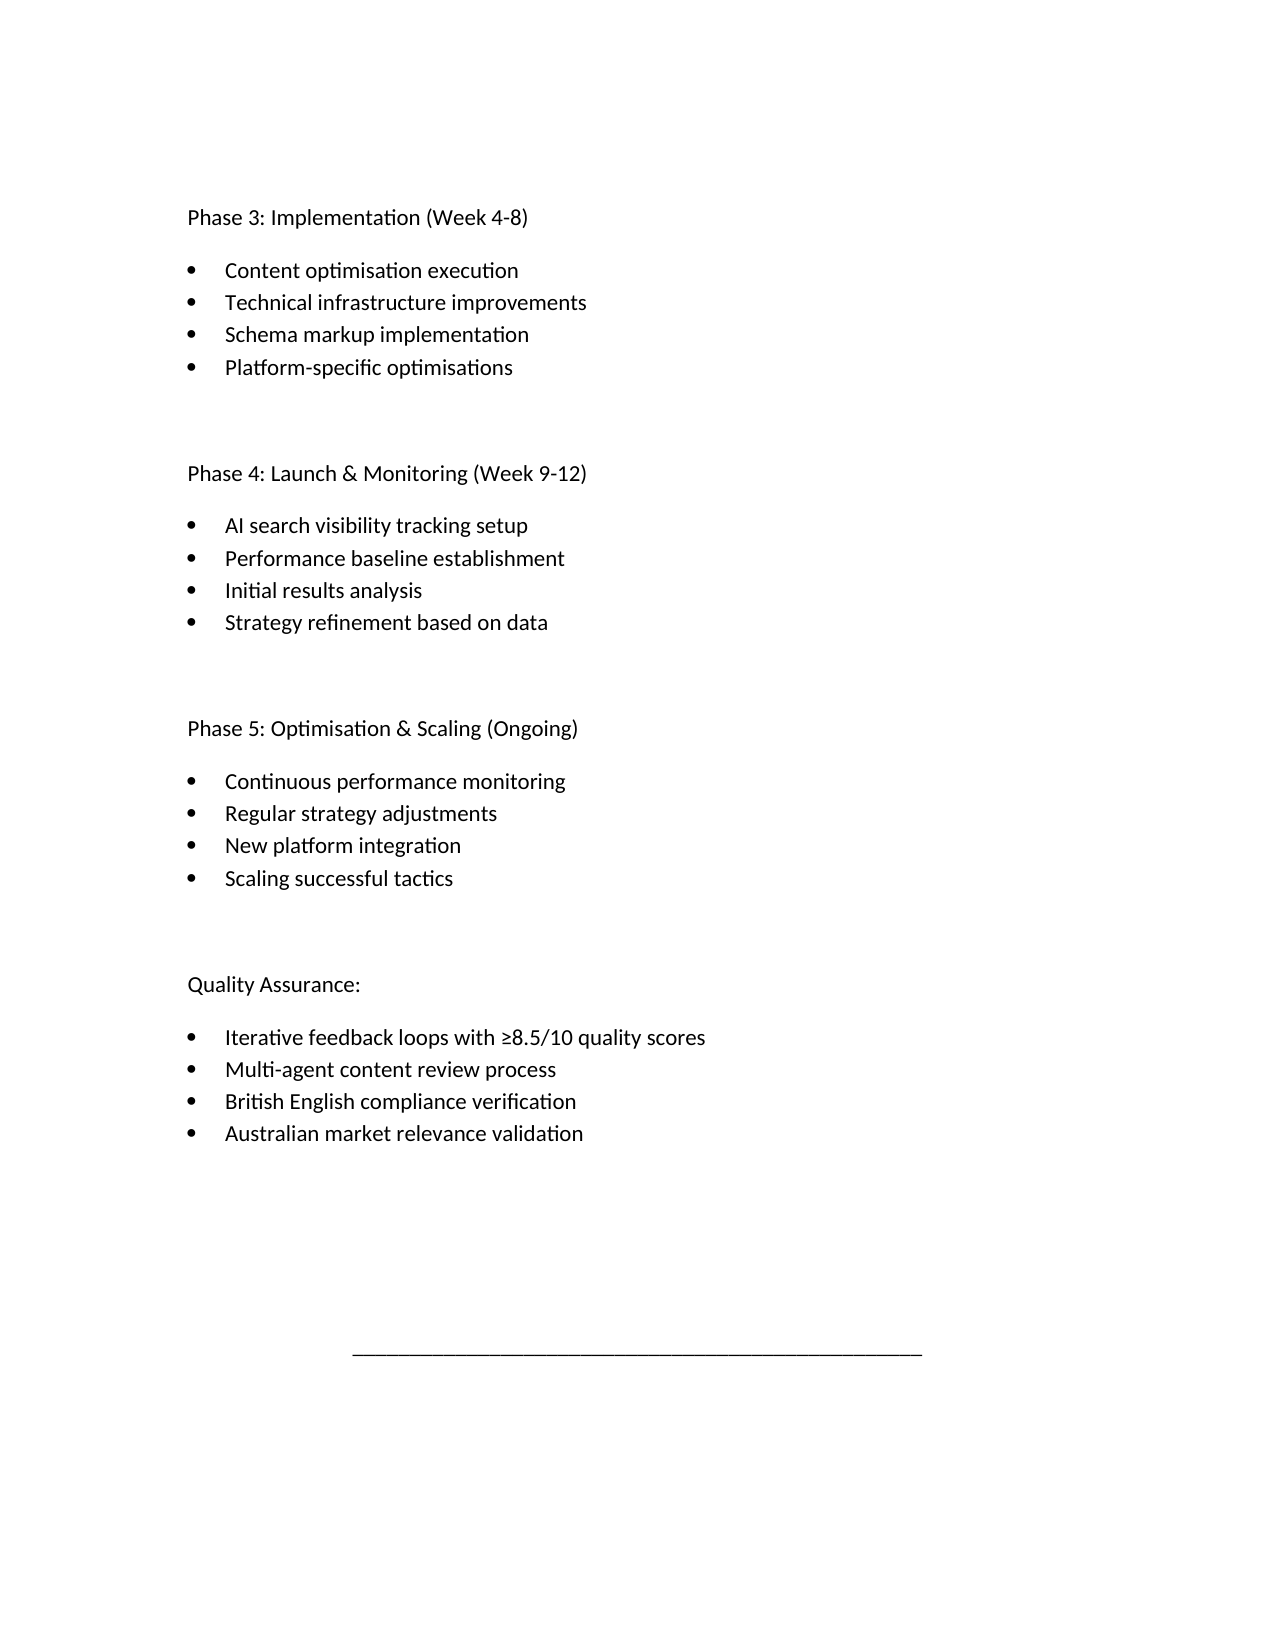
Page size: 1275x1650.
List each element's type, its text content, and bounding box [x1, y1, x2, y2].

list Initial results analysis [187, 576, 1087, 604]
text __________________________________________________ [187, 1332, 1087, 1359]
list Content optimisation execution [187, 256, 1087, 284]
text Phase 4: Launch & Monitoring (Week 9-12) [187, 459, 1087, 487]
text Phase 5: Optimisation & Scaling (Ongoing) [187, 714, 1087, 742]
list Strategy refinement based on data [187, 608, 1087, 636]
list British English compliance verification [187, 1087, 1087, 1115]
list AI search visibility tracking setup [187, 512, 1087, 540]
text Phase 3: Implementation (Week 4-8) [187, 203, 1087, 231]
list Scaling successful tactics [187, 864, 1087, 892]
text Quality Assurance: [187, 970, 1087, 998]
list Schema markup implementation [187, 320, 1087, 348]
list New platform integration [187, 832, 1087, 860]
list Technical infrastructure improvements [187, 288, 1087, 316]
list Continuous performance monitoring [187, 767, 1087, 795]
list Multi-agent content review process [187, 1055, 1087, 1083]
list Performance baseline establishment [187, 544, 1087, 572]
list Platform-specific optimisations [187, 353, 1087, 381]
list Iterative feedback loops with ≥8.5/10 quality scores [187, 1023, 1087, 1051]
list Australian market relevance validation [187, 1119, 1087, 1147]
list Regular strategy adjustments [187, 799, 1087, 827]
